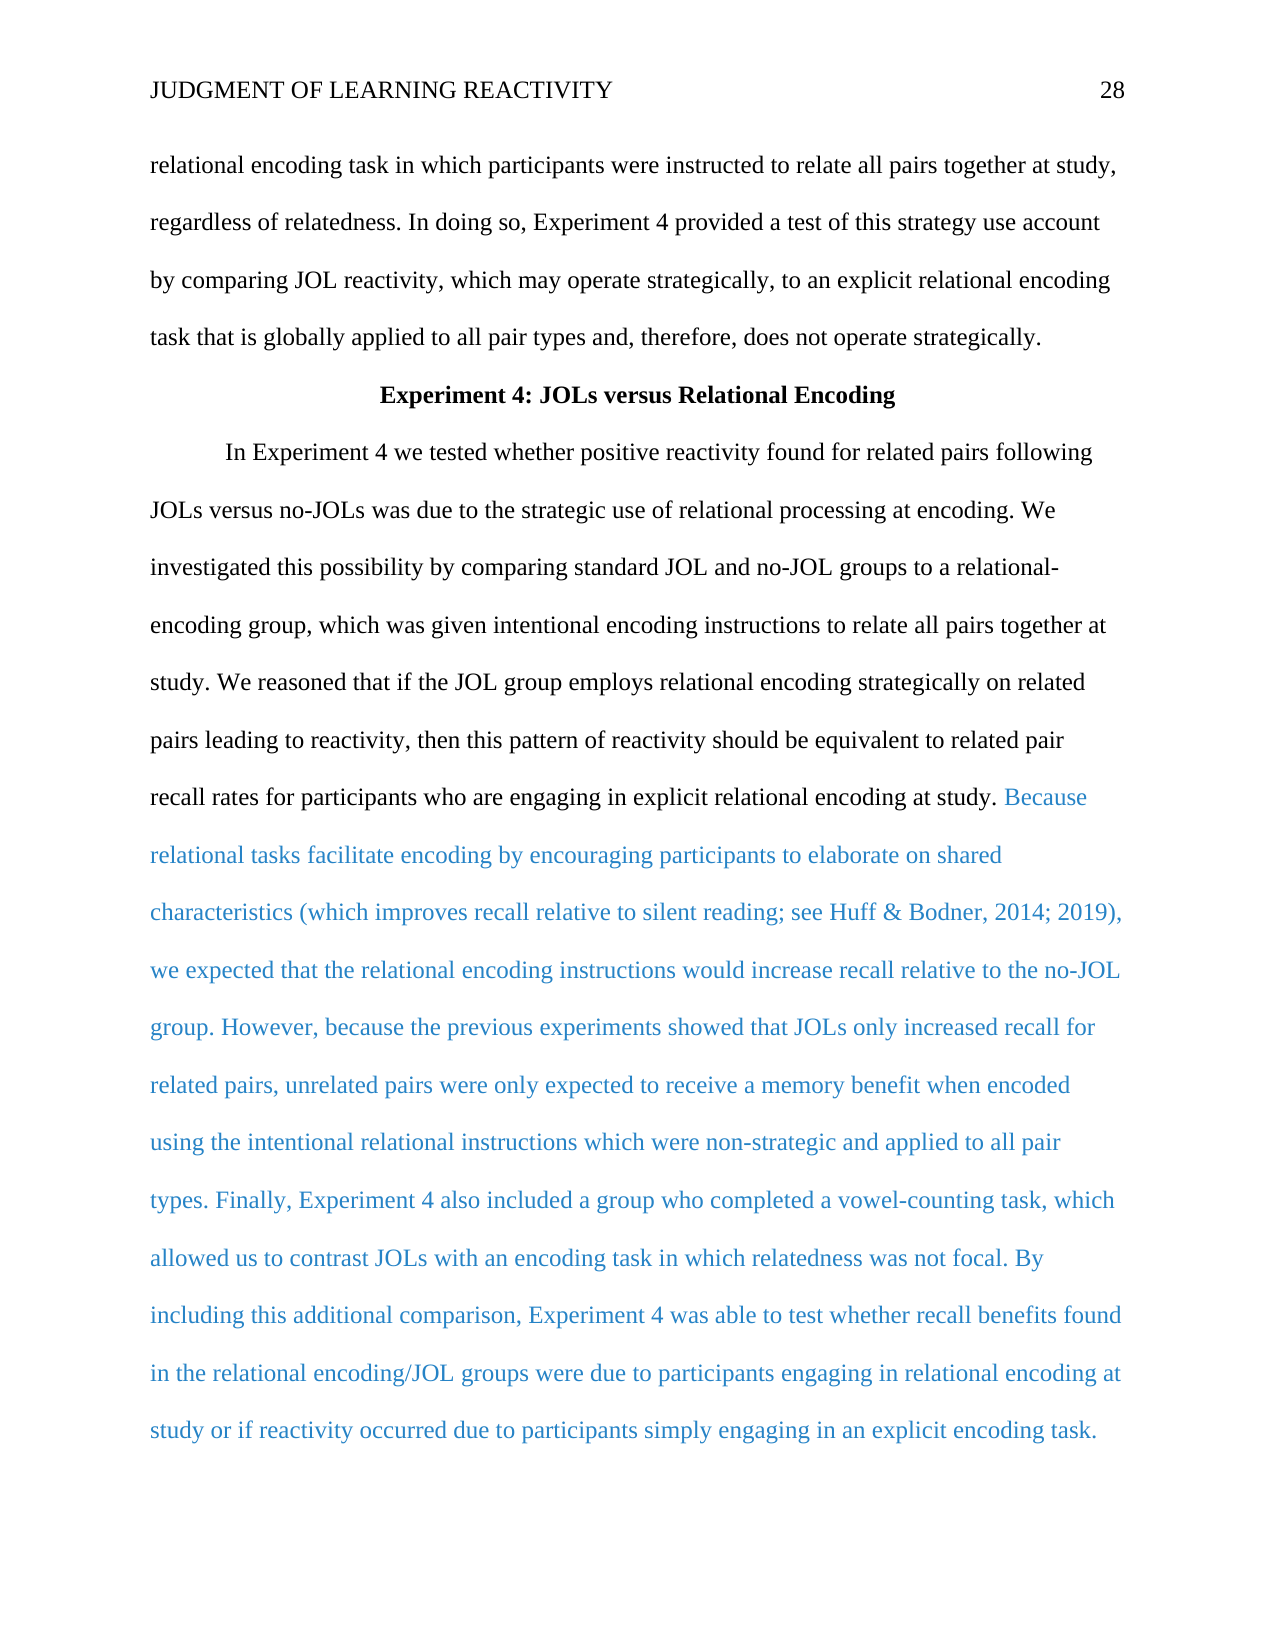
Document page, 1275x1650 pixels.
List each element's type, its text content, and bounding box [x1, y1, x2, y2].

text In Experiment 4 we tested whether positive reactivity found for related pairs following JOLs versus no-JOLs was due to the strategic use of relational processing at encoding. We investigated this possibility by comparing standard JOL and no-JOL groups to a relational-encoding group, which was given intentional encoding instructions to relate all pairs together at study. We reasoned that if the JOL group employs relational encoding strategically on related pairs leading to reactivity, then this pattern of reactivity should be equivalent to related pair recall rates for participants who are engaging in explicit relational encoding at study. Because relational tasks facilitate encoding by encouraging participants to elaborate on shared characteristics (which improves recall relative to silent reading; see Huff & Bodner, 2014; 2019), we expected that the relational encoding instructions would increase recall relative to the no-JOL group. However, because the previous experiments showed that JOLs only increased recall for related pairs, unrelated pairs were only expected to receive a memory benefit when encoded using the intentional relational instructions which were non-strategic and applied to all pair types. Finally, Experiment 4 also included a group who completed a vowel-counting task, which allowed us to contrast JOLs with an encoding task in which relatedness was not focal. By including this additional comparison, Experiment 4 was able to test whether recall benefits found in the relational encoding/JOL groups were due to participants engaging in relational encoding at study or if reactivity occurred due to participants simply engaging in an explicit encoding task. [150, 437, 1125, 1444]
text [150, 150, 1125, 351]
text Experiment 4: JOLs versus Relational Encoding [150, 380, 1125, 409]
